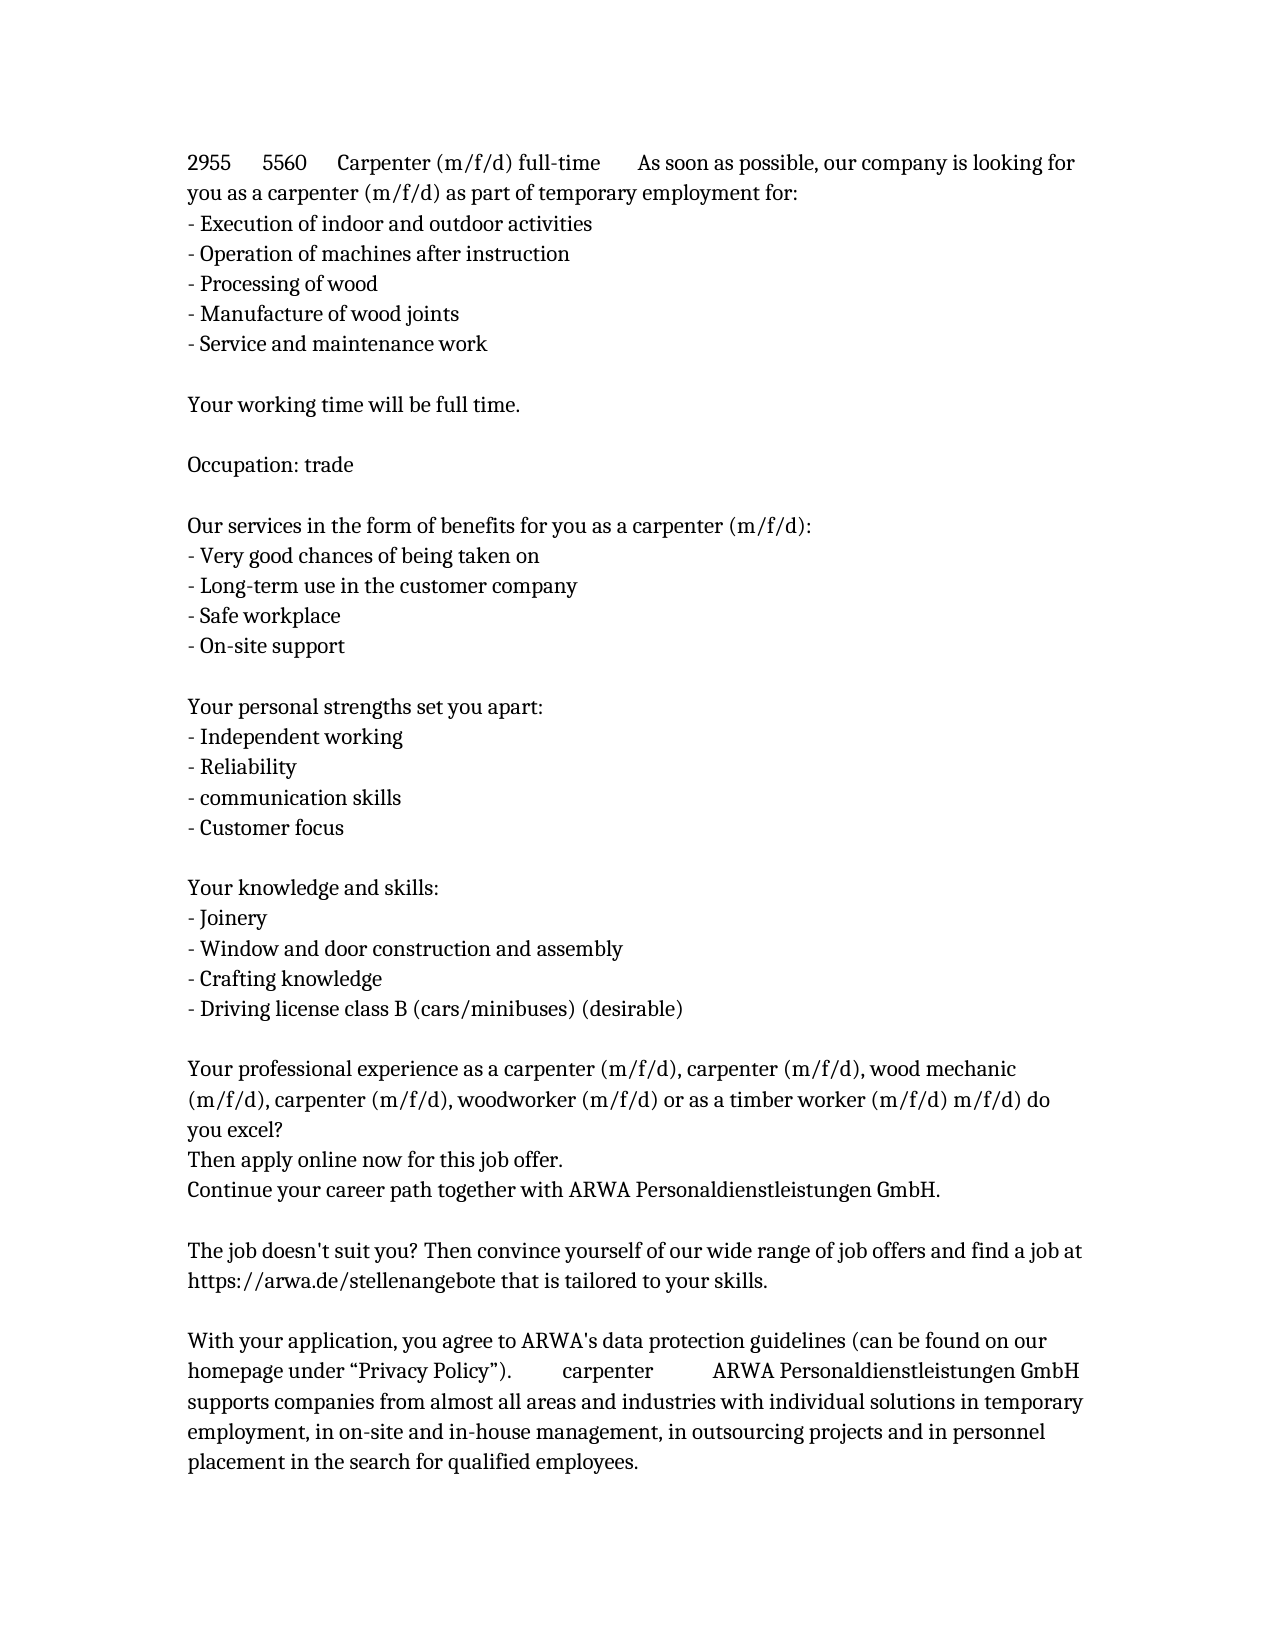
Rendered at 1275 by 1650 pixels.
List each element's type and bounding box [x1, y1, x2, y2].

text [187, 150, 1087, 1475]
